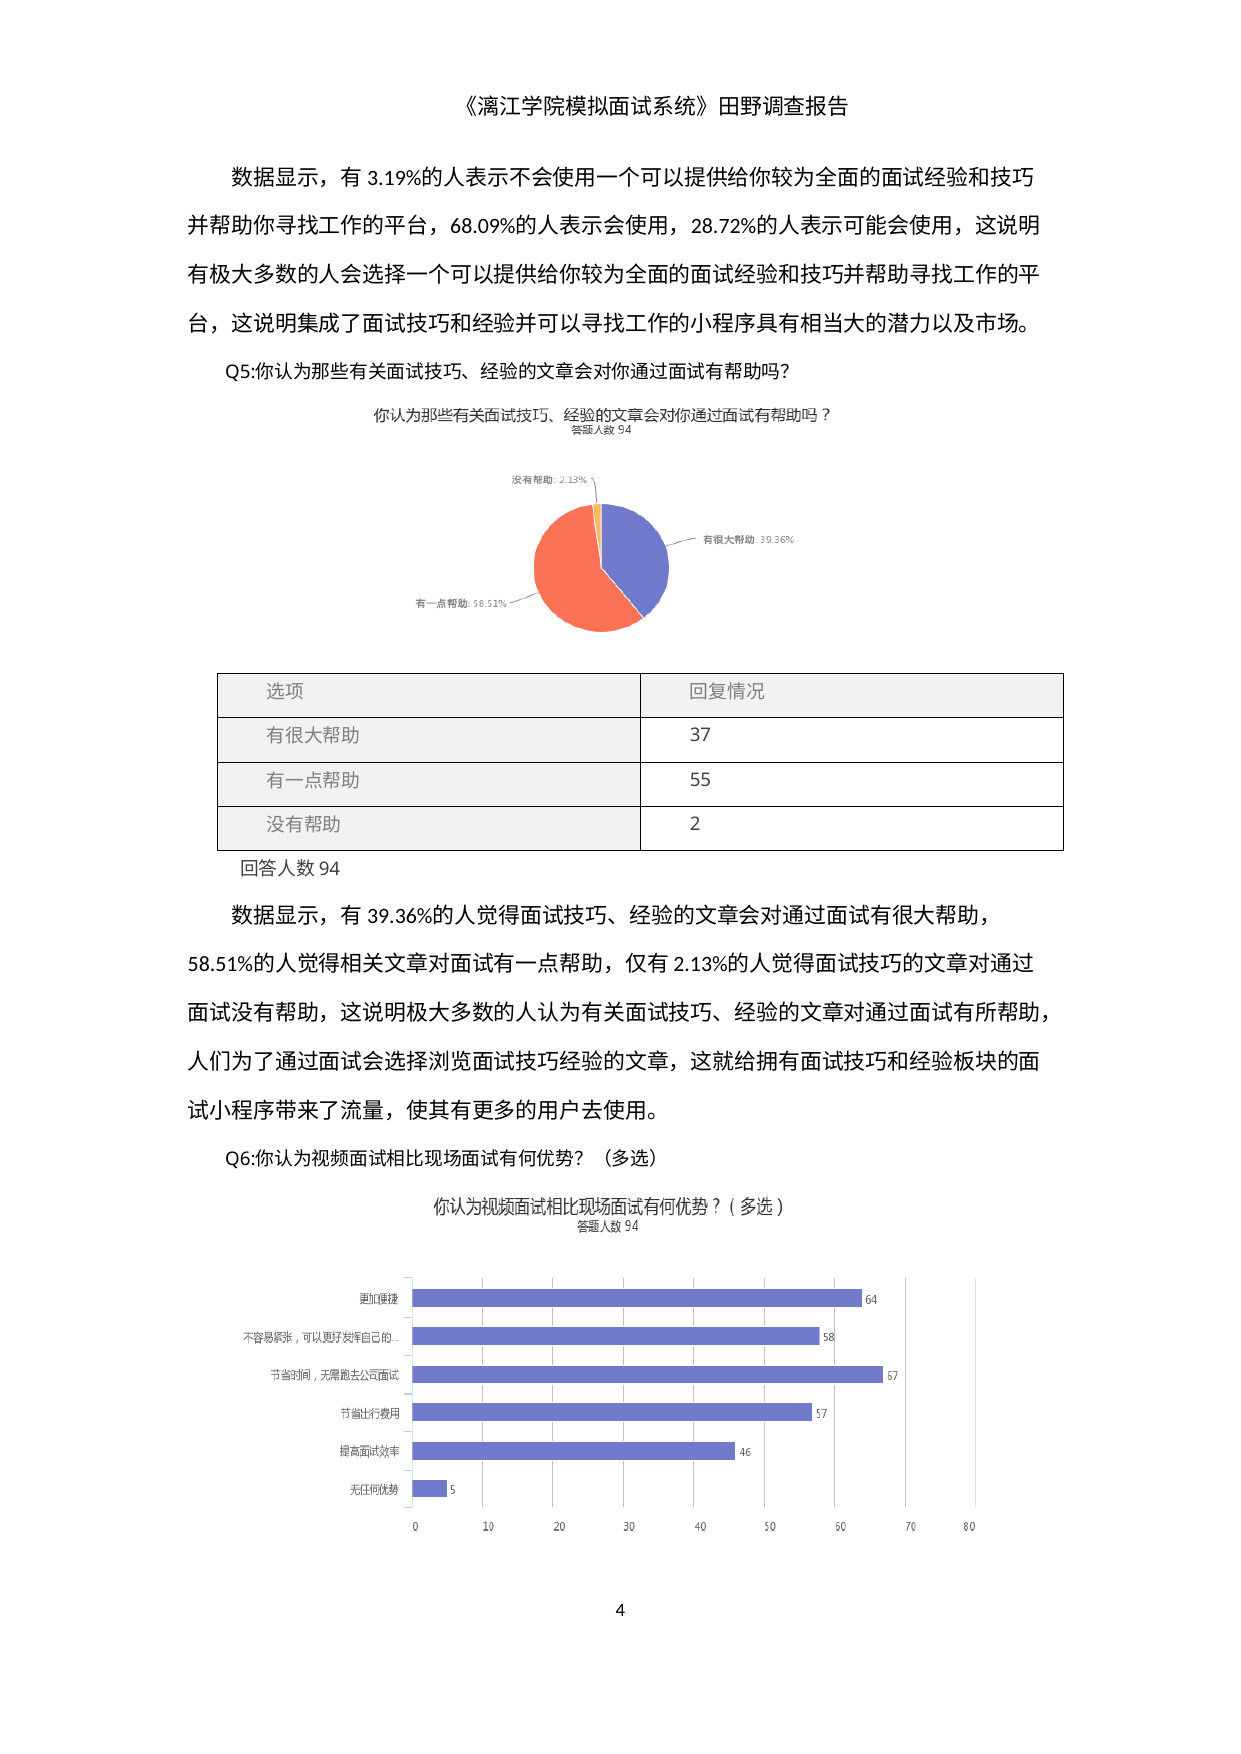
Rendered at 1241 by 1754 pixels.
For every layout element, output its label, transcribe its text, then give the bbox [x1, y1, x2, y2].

text 数据显示，有3.19%的人表示不会使用一个可以提供给你较为全面的面试经验和技巧并帮助你寻找工作的平台，68.09%的人表示会使用，28.72%的人表示可能会使用，这说明有极大多数的人会选择一个可以提供给你较为全面的面试经验和技巧并帮助寻找工作的平台，这说明集成了面试技巧和经验并可以寻找工作的小程序具有相当大的潜力以及市场。 [187, 159, 1053, 338]
table_header 选项 [218, 674, 640, 717]
table_header 回复情况 [641, 674, 1063, 717]
table_cell 55 [641, 763, 1063, 806]
text 回答人数94 [187, 851, 1053, 884]
table_cell 37 [641, 718, 1063, 762]
text Q6:你认为视频面试相比现场面试有何优势？（多选） [187, 1141, 1053, 1173]
picture [231, 1186, 984, 1551]
table_cell 有一点帮助 [218, 763, 640, 806]
table_cell 有很大帮助 [218, 718, 640, 762]
picture [231, 399, 971, 652]
table_cell 没有帮助 [218, 807, 640, 850]
table_cell 2 [641, 807, 1063, 850]
text 数据显示，有39.36%的人觉得面试技巧、经验的文章会对通过面试有很大帮助，58.51%的人觉得相关文章对面试有一点帮助，仅有2.13%的人觉得面试技巧的文章对通过面试没有帮助，这说明极大多数的人认为有关面试技巧、经验的文章对通过面试有所帮助，人们为了通过面试会选择浏览面试技巧经验的文章，这就给拥有面试技巧和经验板块的面试小程序带来了流量，使其有更多的用户去使用。 [187, 897, 1053, 1125]
text Q5:你认为那些有关面试技巧、经验的文章会对你通过面试有帮助吗？ [187, 354, 1053, 386]
